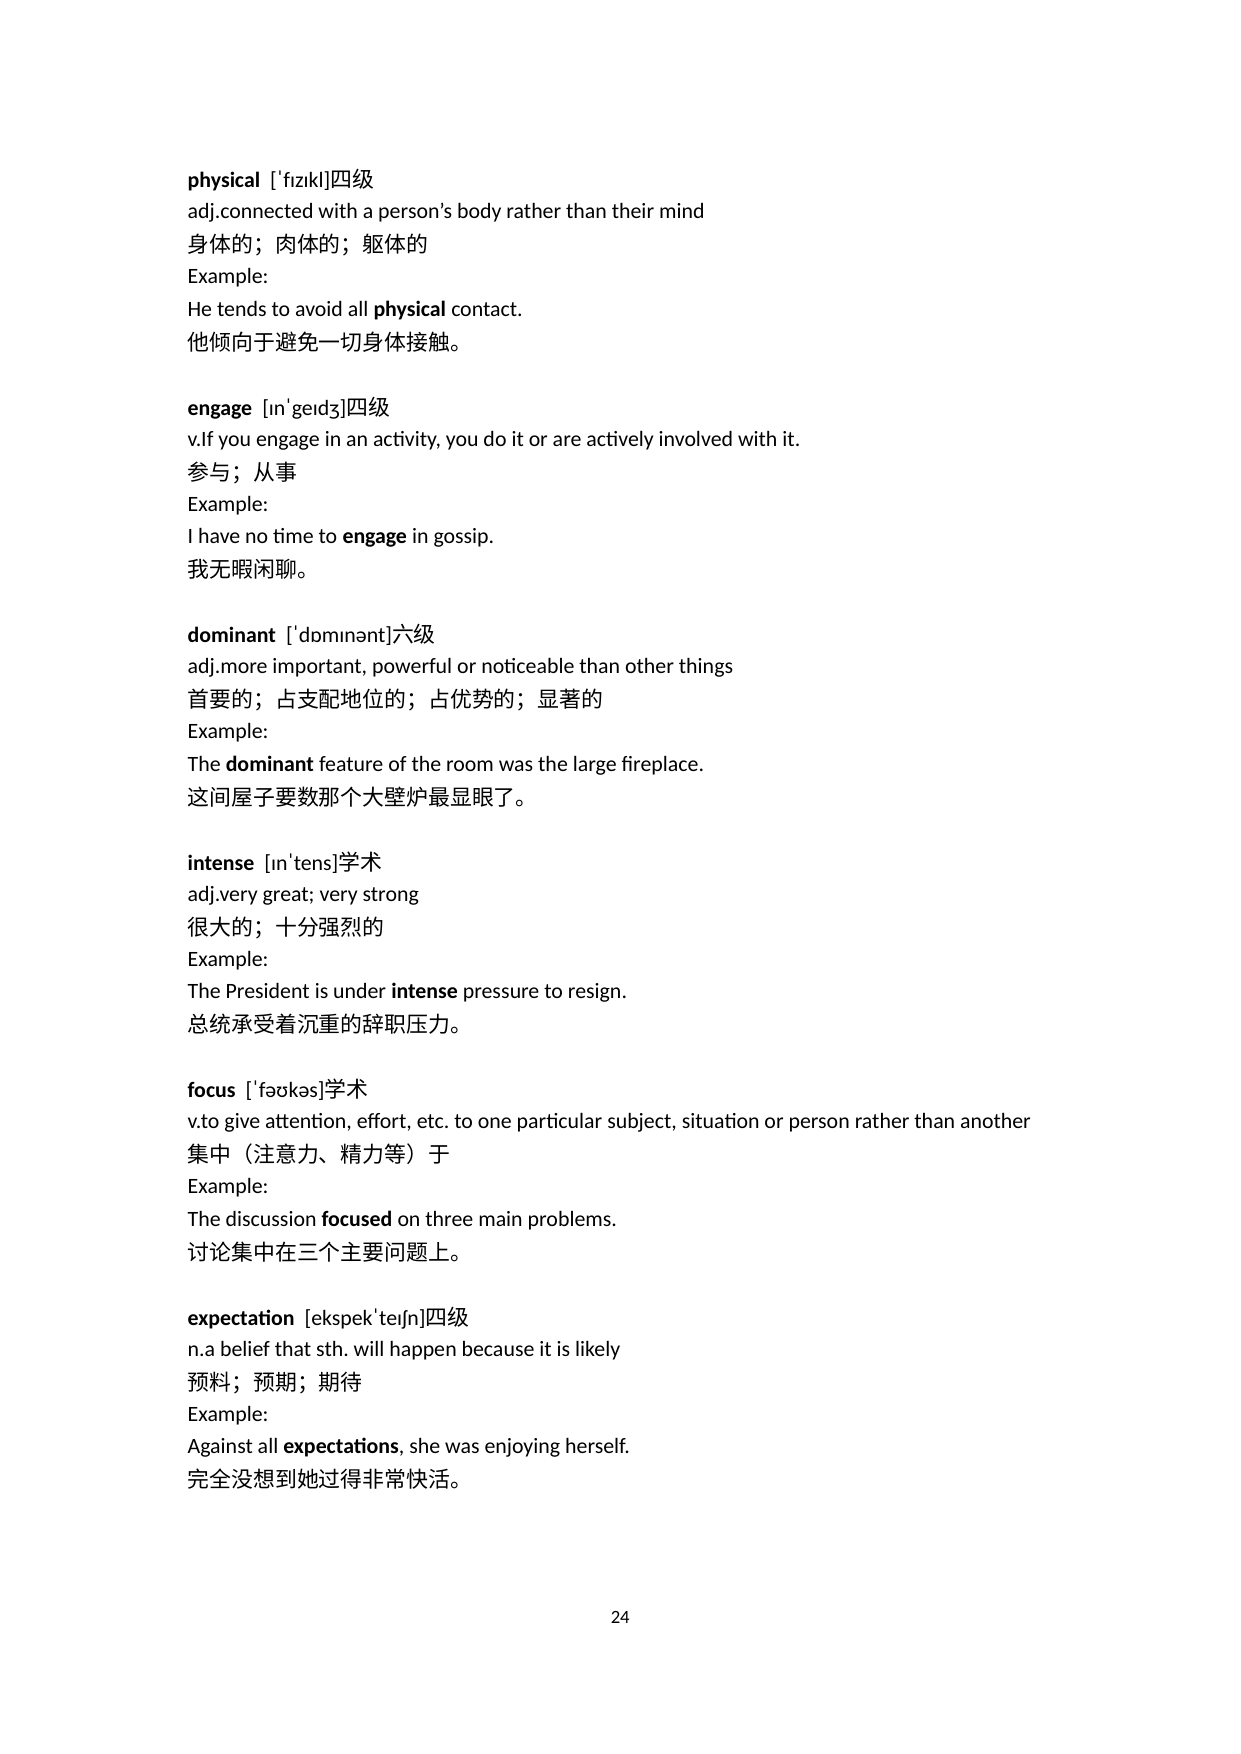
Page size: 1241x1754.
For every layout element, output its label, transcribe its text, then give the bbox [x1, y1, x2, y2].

text 很大的；十分强烈的 [187, 909, 1053, 942]
text 参与；从事 [187, 454, 1053, 487]
text 我无暇闲聊。 [187, 552, 1053, 584]
text adj.connected with a person’s body rather than their mind [187, 194, 1053, 227]
text 身体的；肉体的；躯体的 [187, 227, 1053, 259]
text dominant [ˈdɒmɪnənt]六级 [187, 617, 1053, 649]
text v.If you engage in an activity, you do it or are actively involved with it. [187, 422, 1053, 454]
text Example: [187, 714, 1053, 747]
text 讨论集中在三个主要问题上。 [187, 1234, 1053, 1267]
text physical [ˈfɪzɪkl]四级 [187, 162, 1053, 194]
text The dominant feature of the room was the large fireplace. [187, 747, 1053, 779]
text Example: [187, 1397, 1053, 1429]
text adj.very great; very strong [187, 877, 1053, 909]
text focus [ˈfəʊkəs]学术 [187, 1072, 1053, 1104]
text v.to give attention, effort, etc. to one particular subject, situation or person rather than another [187, 1104, 1053, 1137]
text expectation [ekspekˈteɪʃn]四级 [187, 1299, 1053, 1332]
text 首要的；占支配地位的；占优势的；显著的 [187, 682, 1053, 714]
text The discussion focused on three main problems. [187, 1202, 1053, 1234]
text intense [ɪnˈtens]学术 [187, 844, 1053, 877]
text n.a belief that sth. will happen because it is likely [187, 1332, 1053, 1364]
text Example: [187, 1169, 1053, 1202]
text Example: [187, 942, 1053, 974]
text engage [ɪnˈgeɪdʒ]四级 [187, 389, 1053, 422]
text 预料；预期；期待 [187, 1364, 1053, 1397]
text 他倾向于避免一切身体接触。 [187, 324, 1053, 357]
text I have no time to engage in gossip. [187, 519, 1053, 552]
text Example: [187, 259, 1053, 292]
text Against all expectations, she was enjoying herself. [187, 1429, 1053, 1462]
text 这间屋子要数那个大壁炉最显眼了。 [187, 779, 1053, 812]
text 完全没想到她过得非常快活。 [187, 1462, 1053, 1494]
text 集中（注意力、精力等）于 [187, 1137, 1053, 1169]
text The President is under intense pressure to resign. [187, 974, 1053, 1007]
text He tends to avoid all physical contact. [187, 292, 1053, 324]
text 总统承受着沉重的辞职压力。 [187, 1007, 1053, 1039]
text adj.more important, powerful or noticeable than other things [187, 649, 1053, 682]
text Example: [187, 487, 1053, 519]
